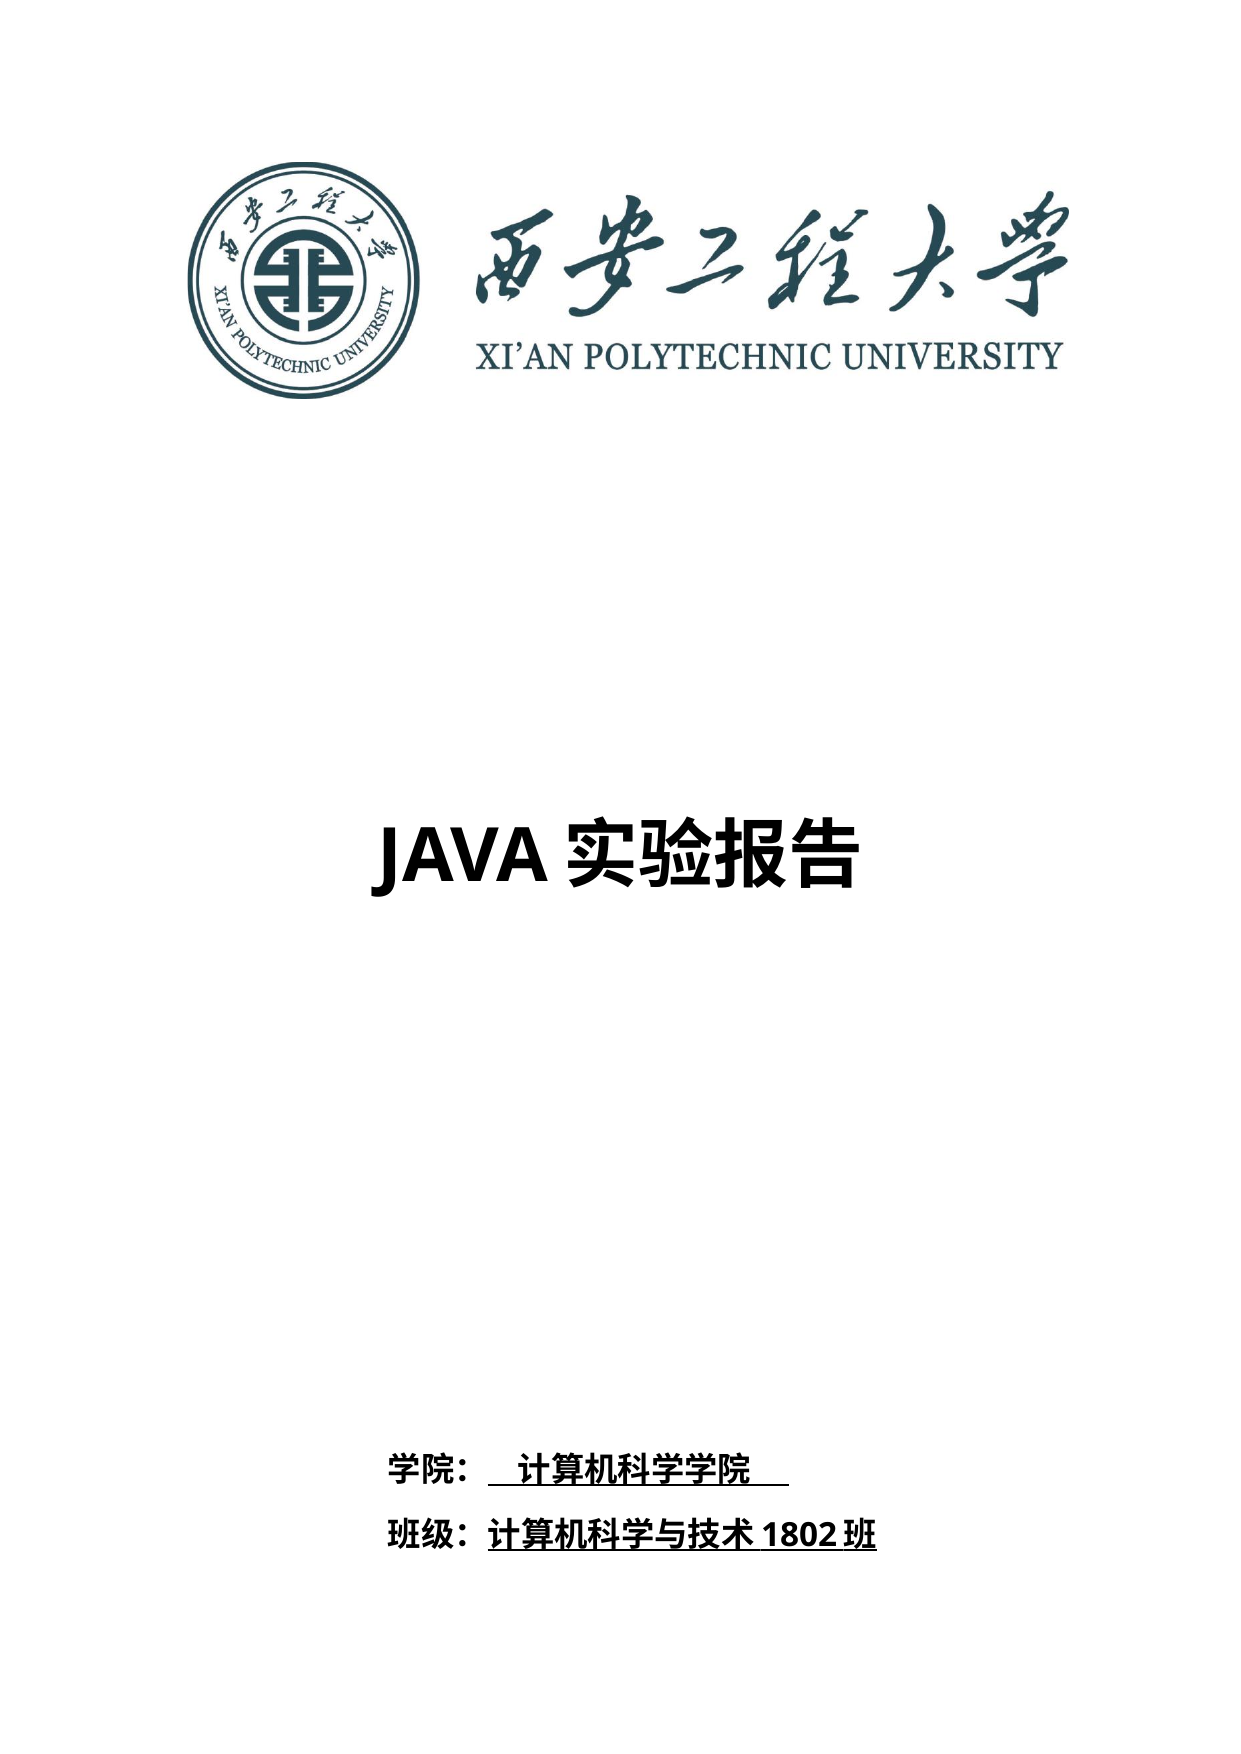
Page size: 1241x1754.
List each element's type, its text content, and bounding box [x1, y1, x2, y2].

picture [187, 162, 1069, 399]
text 学院： 计算机科学学院 [187, 1434, 1053, 1499]
text 班级：计算机科学与技术1802班 [187, 1499, 1053, 1564]
text JAVA实验报告 [187, 784, 1053, 914]
